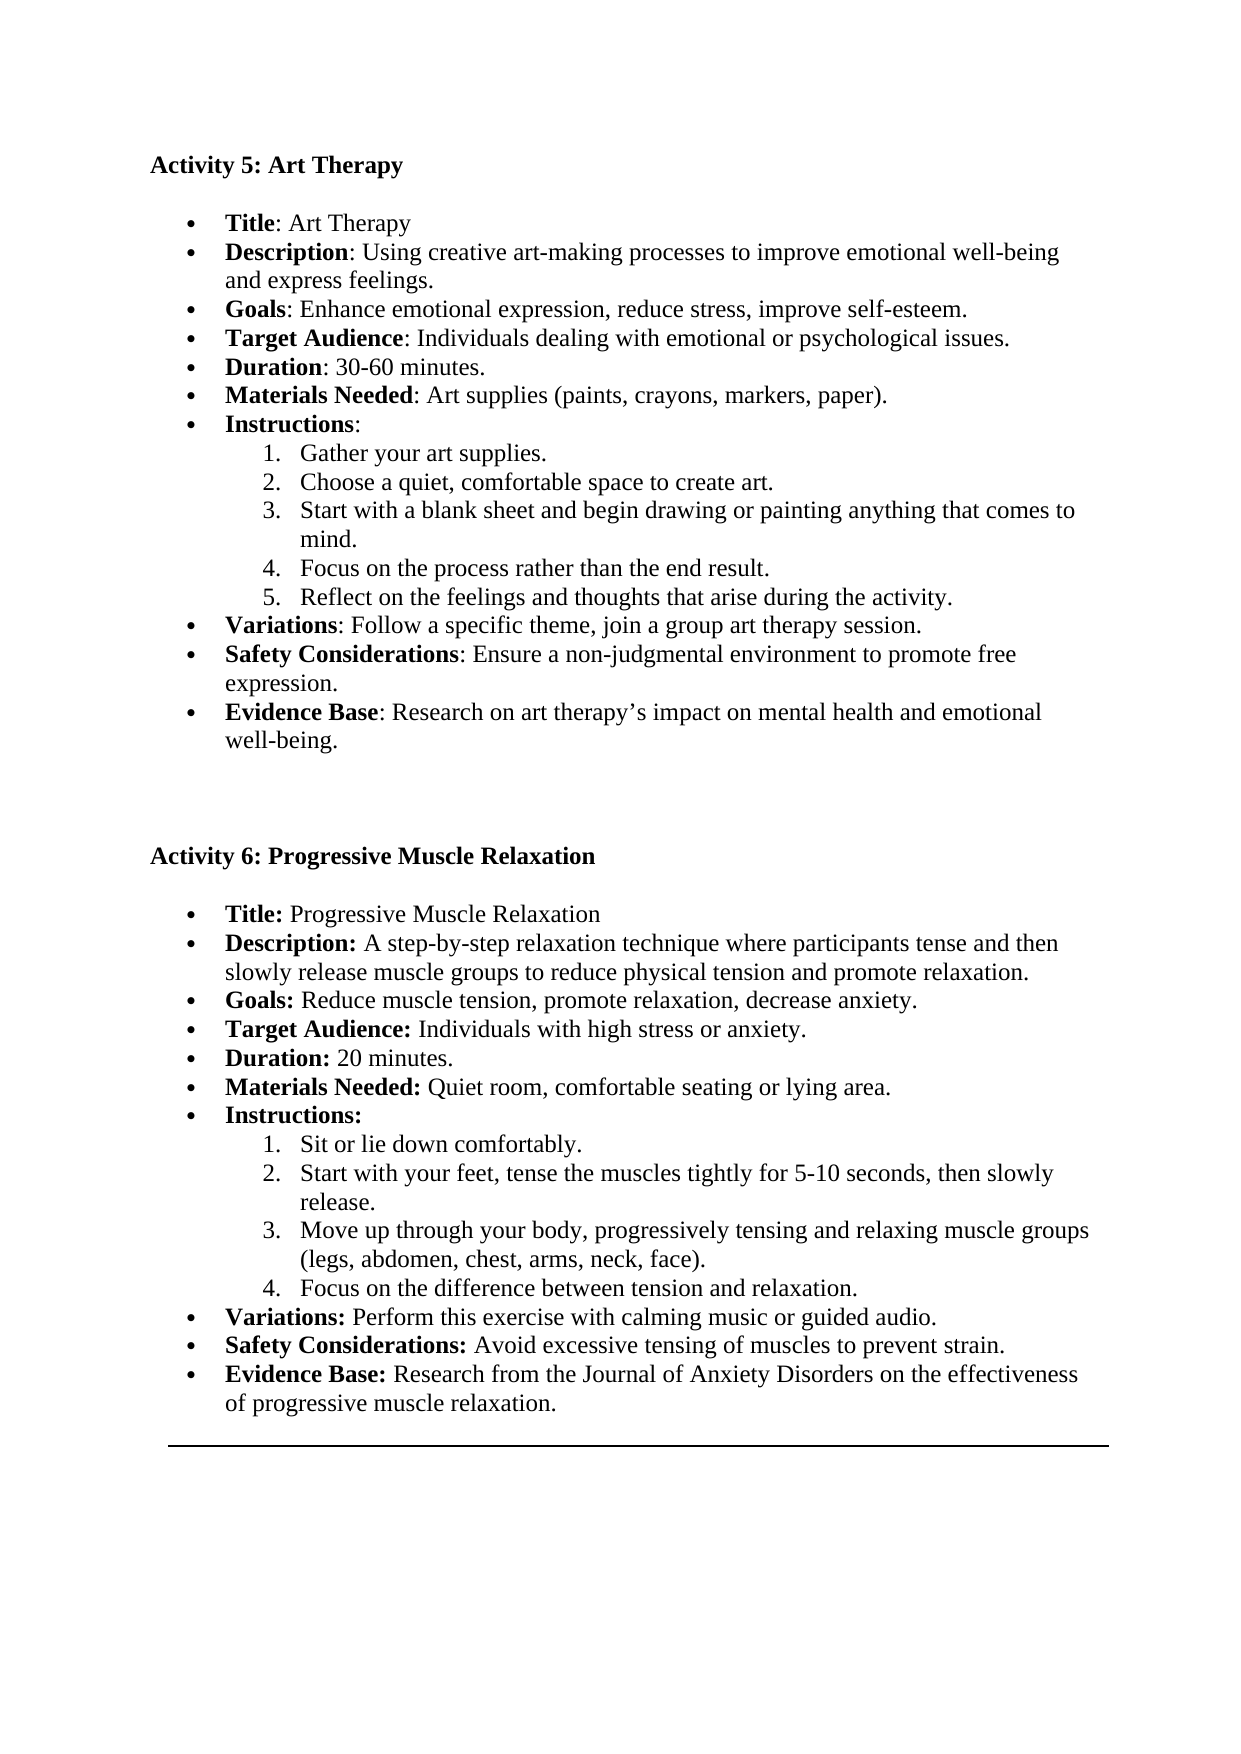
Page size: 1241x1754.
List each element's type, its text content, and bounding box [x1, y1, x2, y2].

list Instructions: [187, 1100, 1090, 1129]
list Goals: Reduce muscle tension, promote relaxation, decrease anxiety. [187, 985, 1090, 1014]
list Variations: Follow a specific theme, join a group art therapy session. [187, 610, 1090, 639]
list Reflect on the feelings and thoughts that arise during the activity. [262, 582, 1090, 610]
list Focus on the process rather than the end result. [262, 553, 1090, 582]
list Description: Using creative art-making processes to improve emotional well-being and express feelings. [187, 237, 1090, 294]
list Goals: Enhance emotional expression, reduce stress, improve self-esteem. [187, 294, 1090, 323]
list Materials Needed: Quiet room, comfortable seating or lying area. [187, 1072, 1090, 1100]
list Focus on the difference between tension and relaxation. [262, 1273, 1090, 1302]
list Sit or lie down comfortably. [262, 1129, 1090, 1158]
list Move up through your body, progressively tensing and relaxing muscle groups (legs, abdomen, chest, arms, neck, face). [262, 1215, 1090, 1273]
list Start with a blank sheet and begin drawing or painting anything that comes to mind. [262, 495, 1090, 553]
list Evidence Base: Research on art therapy’s impact on mental health and emotional well-being. [187, 697, 1090, 754]
text Activity 5: Art Therapy [150, 150, 1090, 179]
list Duration: 20 minutes. [187, 1043, 1090, 1072]
list Safety Considerations: Ensure a non-judgmental environment to promote free expression. [187, 639, 1090, 697]
list Variations: Perform this exercise with calming music or guided audio. [187, 1302, 1090, 1330]
list Start with your feet, tense the muscles tightly for 5-10 seconds, then slowly release. [262, 1158, 1090, 1215]
list Title: Progressive Muscle Relaxation [187, 899, 1090, 928]
list Gather your art supplies. [262, 438, 1090, 467]
text Activity 6: Progressive Muscle Relaxation [150, 841, 1090, 870]
list Target Audience: Individuals with high stress or anxiety. [187, 1014, 1090, 1043]
list Description: A step-by-step relaxation technique where participants tense and then slowly release muscle groups to reduce physical tension and promote relaxation. [187, 928, 1090, 985]
list Target Audience: Individuals dealing with emotional or psychological issues. [187, 323, 1090, 352]
list Instructions: [187, 409, 1090, 438]
list Choose a quiet, comfortable space to create art. [262, 467, 1090, 495]
list Safety Considerations: Avoid excessive tensing of muscles to prevent strain. [187, 1330, 1090, 1359]
list Evidence Base: Research from the Journal of Anxiety Disorders on the effectiveness of progressive muscle relaxation. [187, 1359, 1090, 1417]
list Materials Needed: Art supplies (paints, crayons, markers, paper). [187, 380, 1090, 409]
list Title: Art Therapy [187, 208, 1090, 237]
list Duration: 30-60 minutes. [187, 352, 1090, 380]
